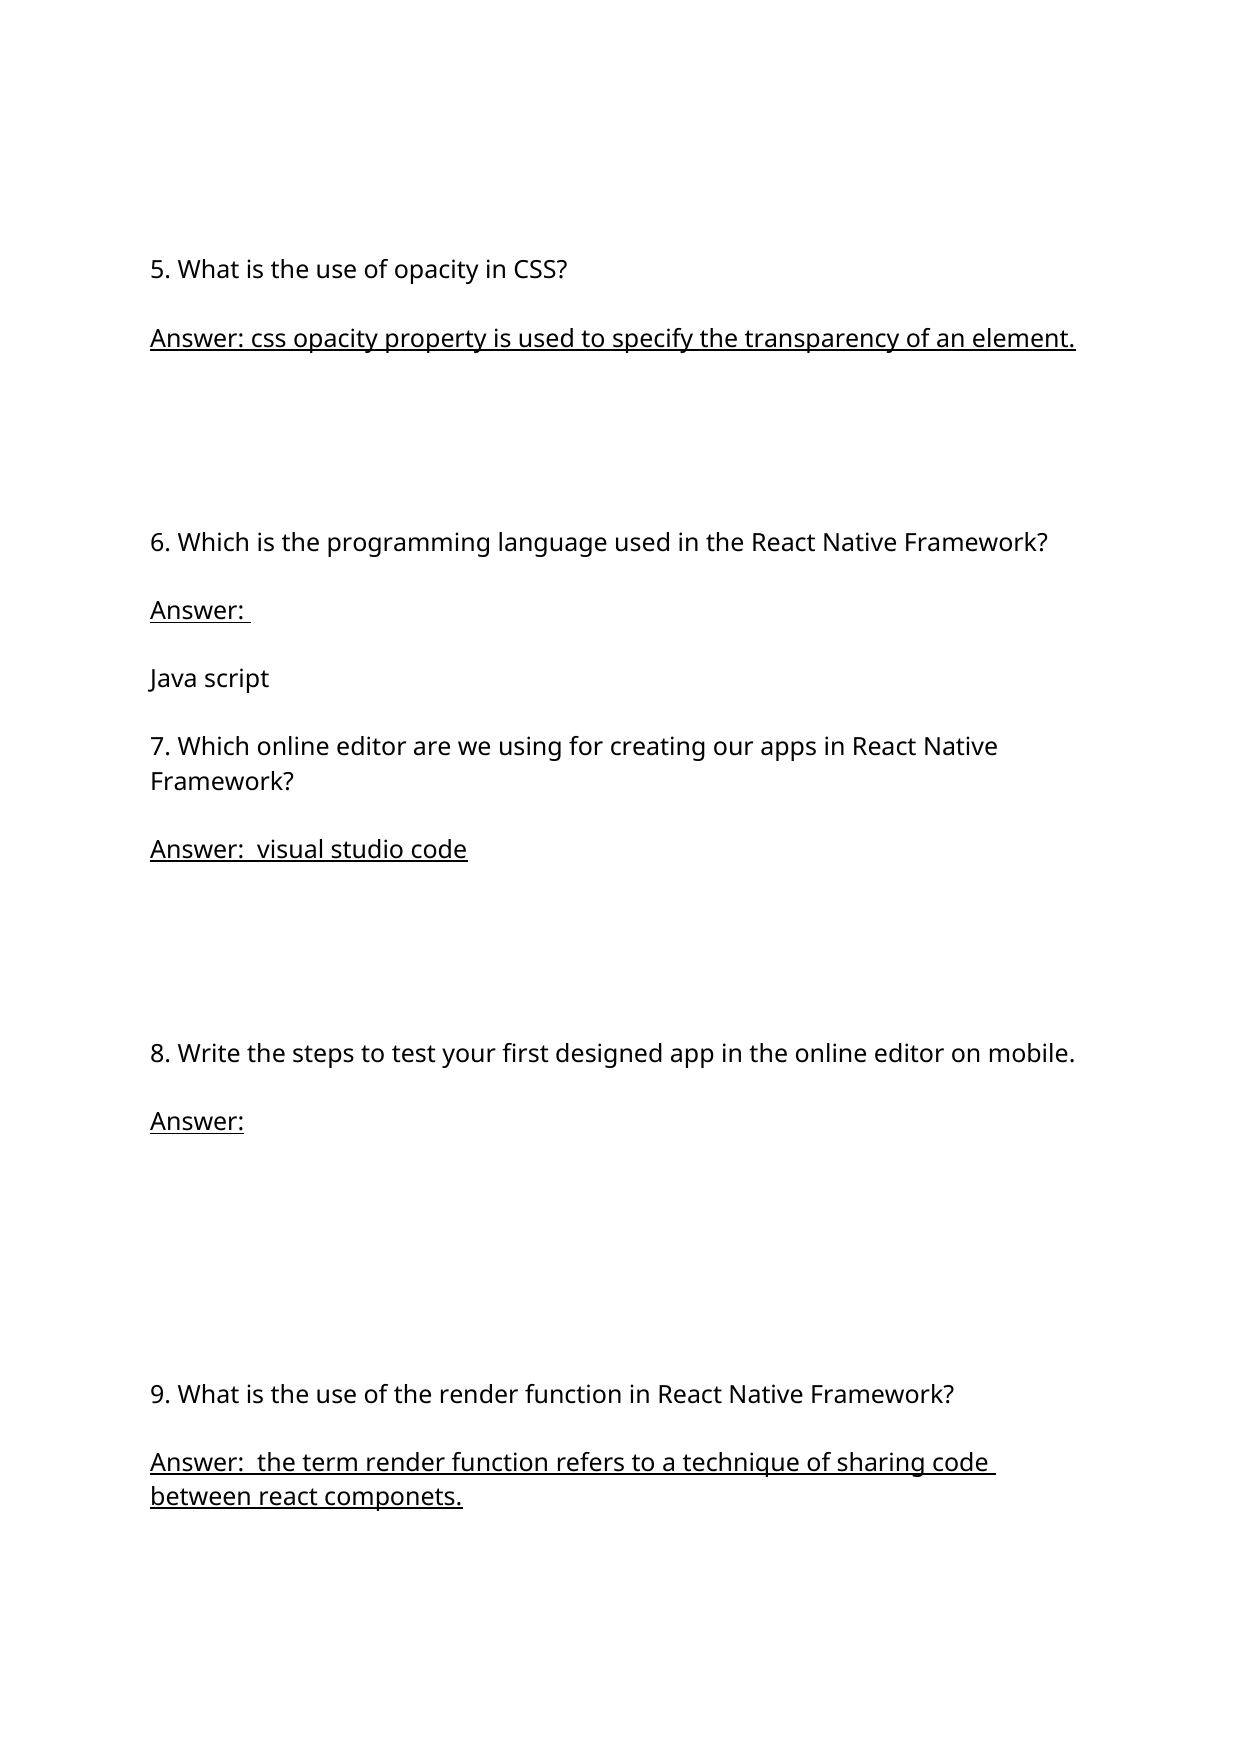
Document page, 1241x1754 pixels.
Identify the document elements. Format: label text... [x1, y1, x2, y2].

text Answer: [150, 1104, 1090, 1138]
text Answer: css opacity property is used to specify the transparency of an element. [150, 320, 1090, 354]
text Answer: the term render function refers to a technique of sharing code between react componets. [150, 1444, 1090, 1512]
text 8. Write the steps to test your first designed app in the online editor on mobile. [150, 1036, 1090, 1070]
text Answer: visual studio code [150, 831, 1090, 865]
text 9. What is the use of the render function in React Native Framework? [150, 1376, 1090, 1410]
text 5. What is the use of opacity in CSS? [150, 252, 1090, 286]
text Answer: [150, 593, 1090, 627]
text Java script [150, 661, 1090, 695]
text 6. Which is the programming language used in the React Native Framework? [150, 525, 1090, 559]
text 7. Which online editor are we using for creating our apps in React Native Framework? [150, 729, 1090, 797]
